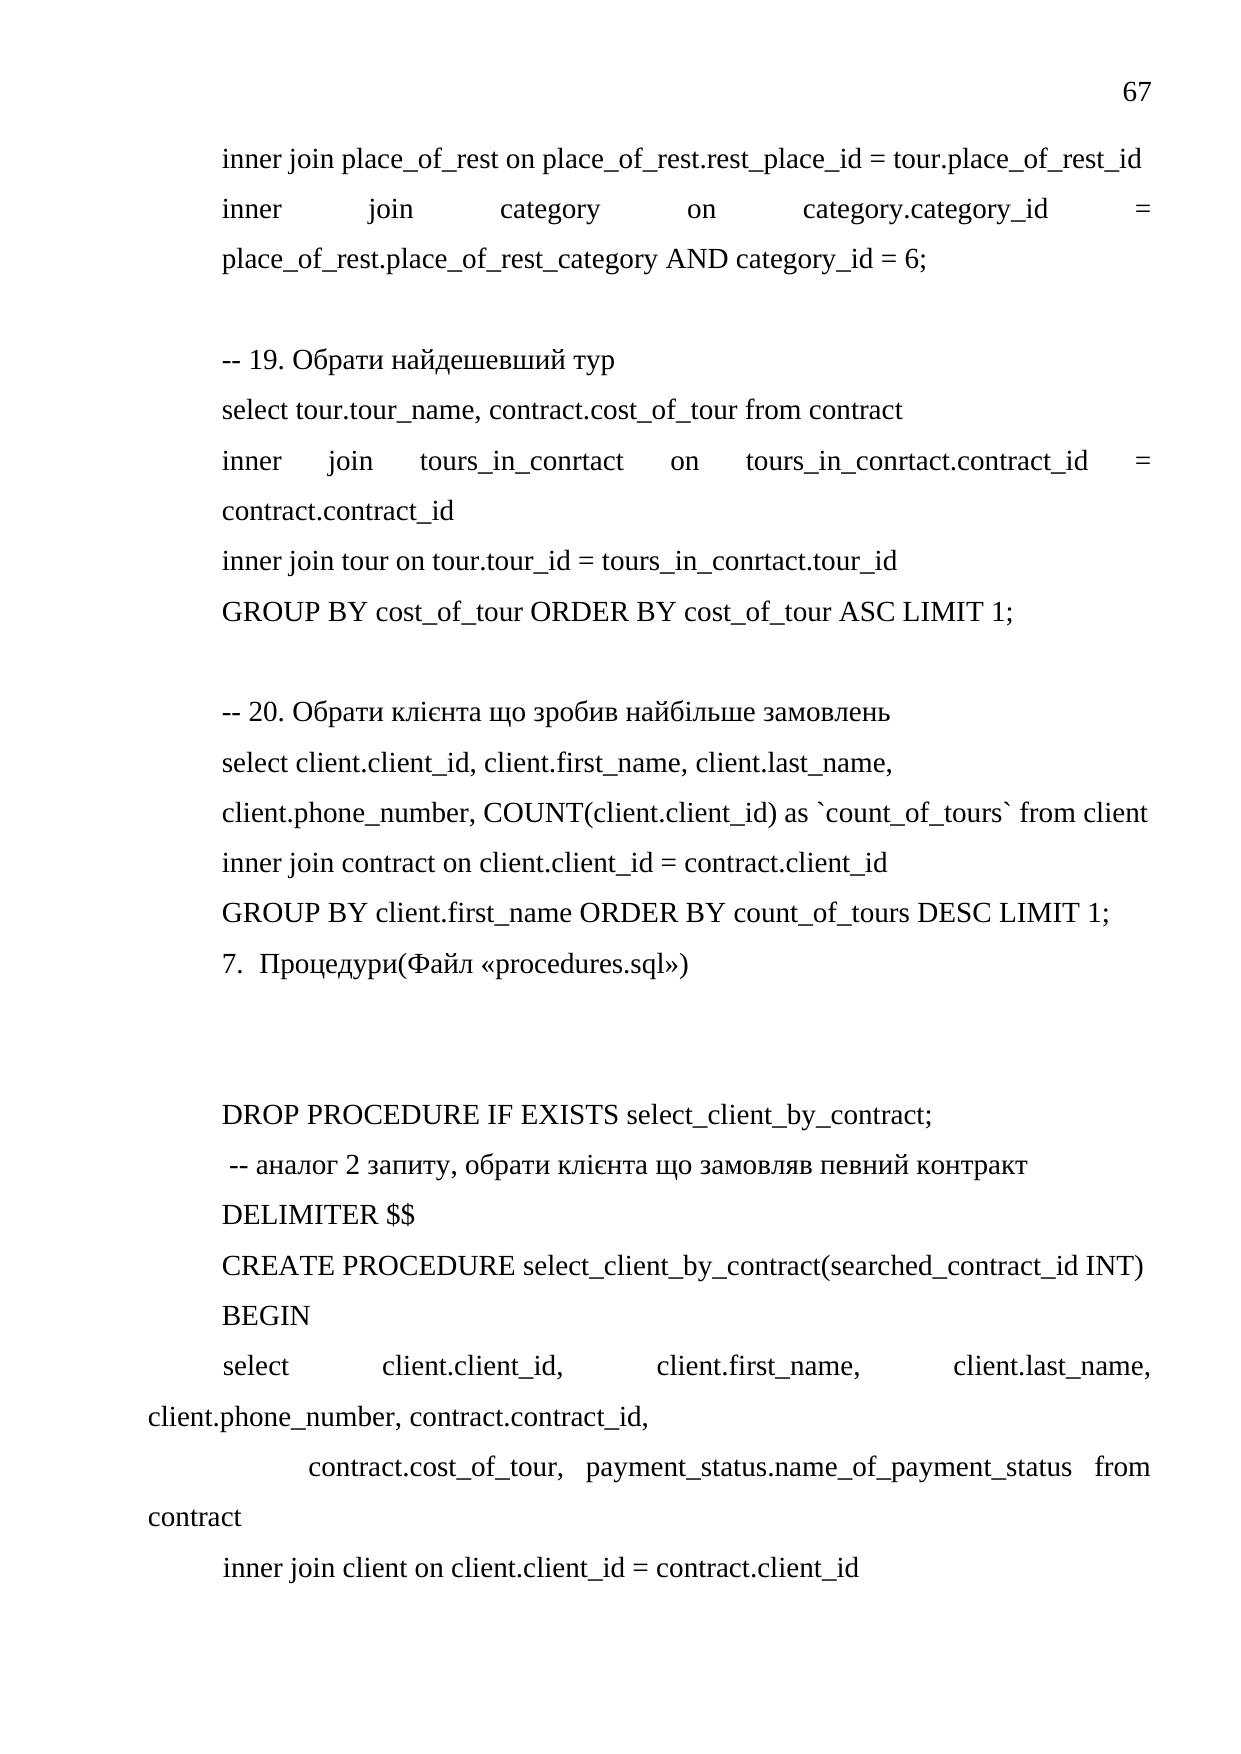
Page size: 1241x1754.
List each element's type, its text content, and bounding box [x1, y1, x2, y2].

text inner join place_of_rest on place_of_rest.rest_place_id = tour.place_of_rest_id [222, 141, 1152, 174]
text GROUP BY cost_of_tour ORDER BY cost_of_tour ASC LIMIT 1; [222, 594, 1152, 627]
text contract.cost_of_tour, payment_status.name_of_payment_status from contract [148, 1449, 1152, 1533]
text inner join tours_in_conrtact on tours_in_conrtact.contract_id = contract.contract_id [222, 443, 1152, 527]
text GROUP BY client.first_name ORDER BY count_of_tours DESC LIMIT 1; [222, 896, 1152, 929]
text -- аналог 2 запиту, обрати клієнта що замовляв певний контракт [148, 1147, 1152, 1181]
text inner join tour on tour.tour_id = tours_in_conrtact.tour_id [222, 543, 1152, 577]
text -- 19. Обрати найдешевший тур [222, 342, 1152, 376]
text -- 20. Обрати клієнта що зробив найбільше замовлень [222, 694, 1152, 728]
text BEGIN [148, 1298, 1152, 1332]
text inner join client on client.client_id = contract.client_id [148, 1550, 1152, 1583]
text inner join category on category.category_id = place_of_rest.place_of_rest_category AND category_id = 6; [222, 191, 1152, 275]
text client.phone_number, COUNT(client.client_id) as `count_of_tours` from client [222, 795, 1152, 828]
text DROP PROCEDURE IF EXISTS select_client_by_contract; [148, 1097, 1152, 1130]
list Процедури(Файл «procedures.sql») [222, 946, 1152, 979]
text DELIMITER $$ [148, 1197, 1152, 1231]
text CREATE PROCEDURE select_client_by_contract(searched_contract_id INT) [148, 1248, 1152, 1281]
text select tour.tour_name, contract.cost_of_tour from contract [222, 392, 1152, 426]
text inner join contract on client.client_id = contract.client_id [222, 845, 1152, 879]
text select client.client_id, client.first_name, client.last_name, [222, 745, 1152, 778]
text select client.client_id, client.first_name, client.last_name, client.phone_number, contract.contract_id, [148, 1348, 1152, 1432]
